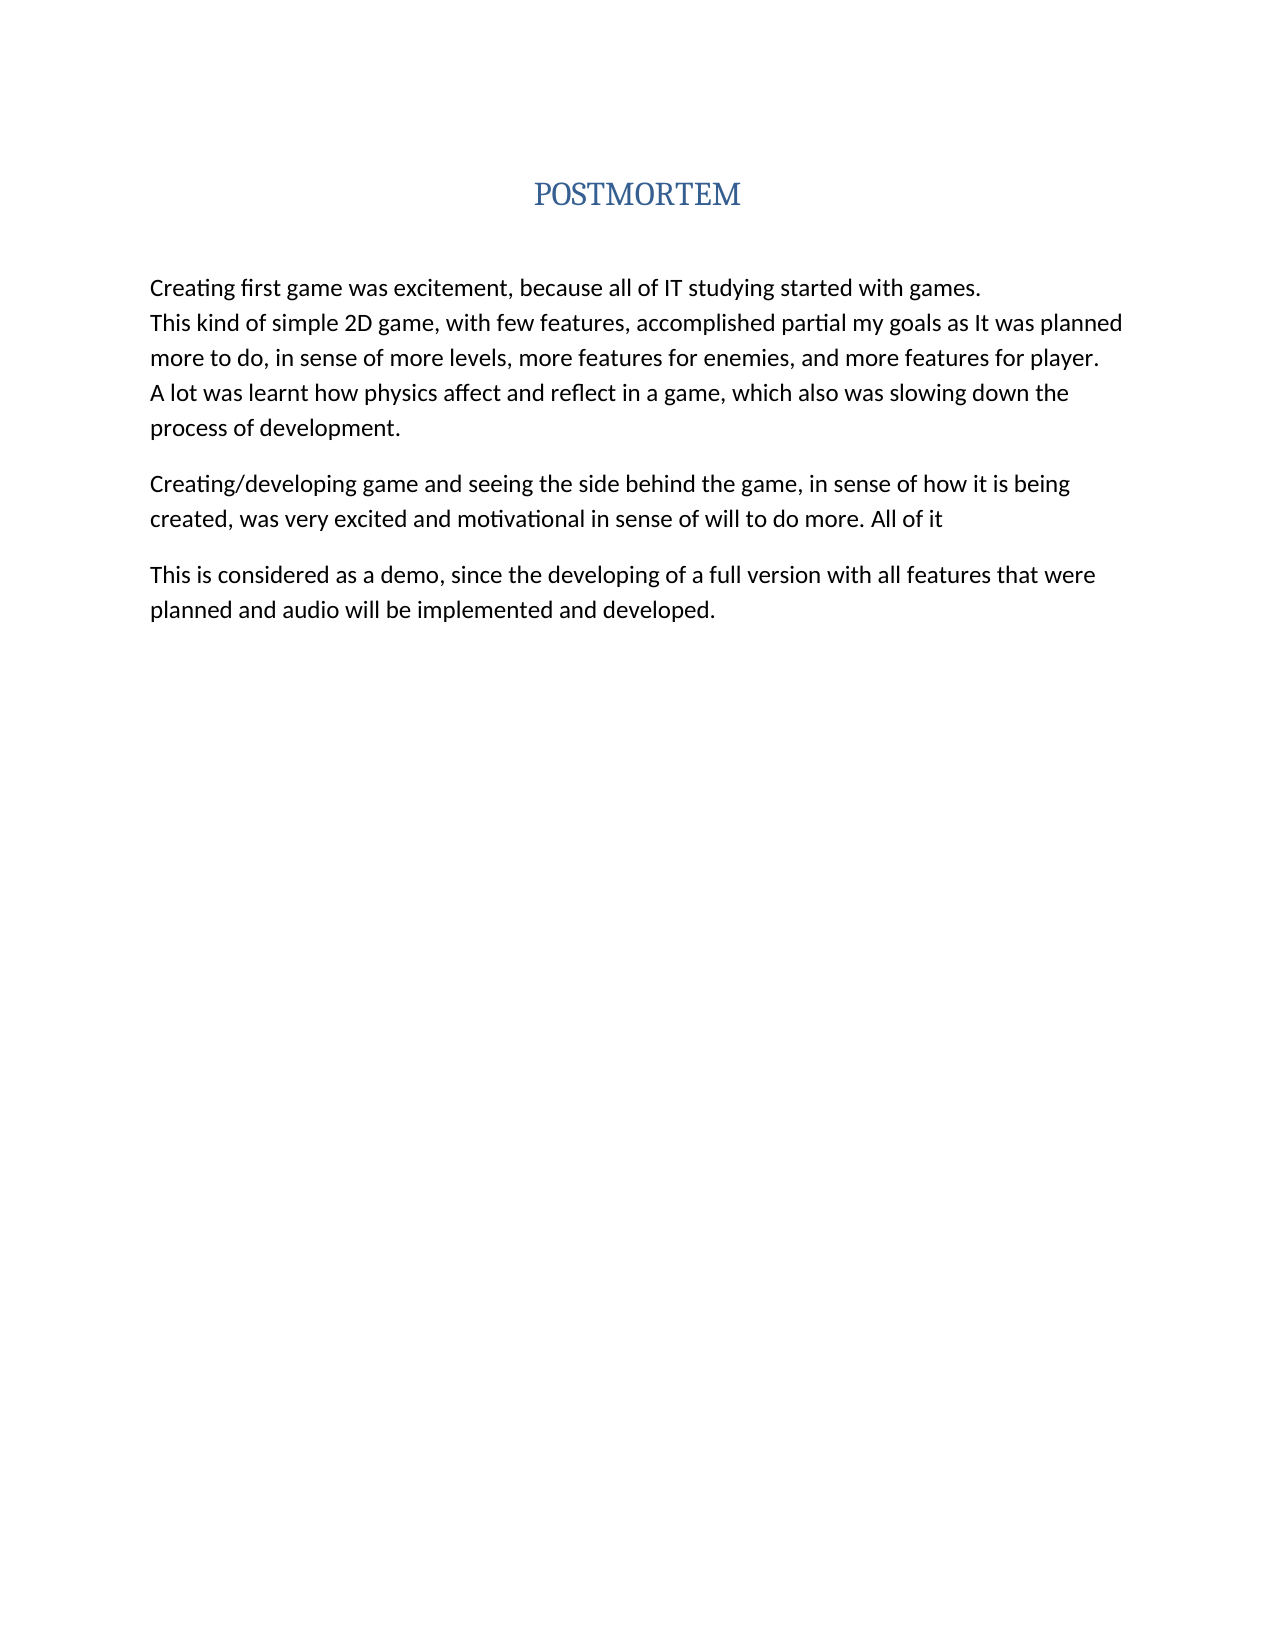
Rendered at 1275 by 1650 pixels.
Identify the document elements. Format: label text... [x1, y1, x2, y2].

text This is considered as a demo, since the developing of a full version with all features that were planned and audio will be implemented and developed. [150, 559, 1125, 624]
text Creating/developing game and seeing the side behind the game, in sense of how it is being created, was very excited and motivational in sense of will to do more. All of it [150, 468, 1125, 533]
text Creating first game was excitement, because all of IT studying started with games. This kind of simple 2D game, with few features, accomplished partial my goals as It was planned more to do, in sense of more levels, more features for enemies, and more features for player. A lot was learnt how physics affect and reflect in a game, which also was slowing down the process of development. [150, 272, 1125, 443]
subtitle POSTMORTEM [150, 175, 1125, 213]
